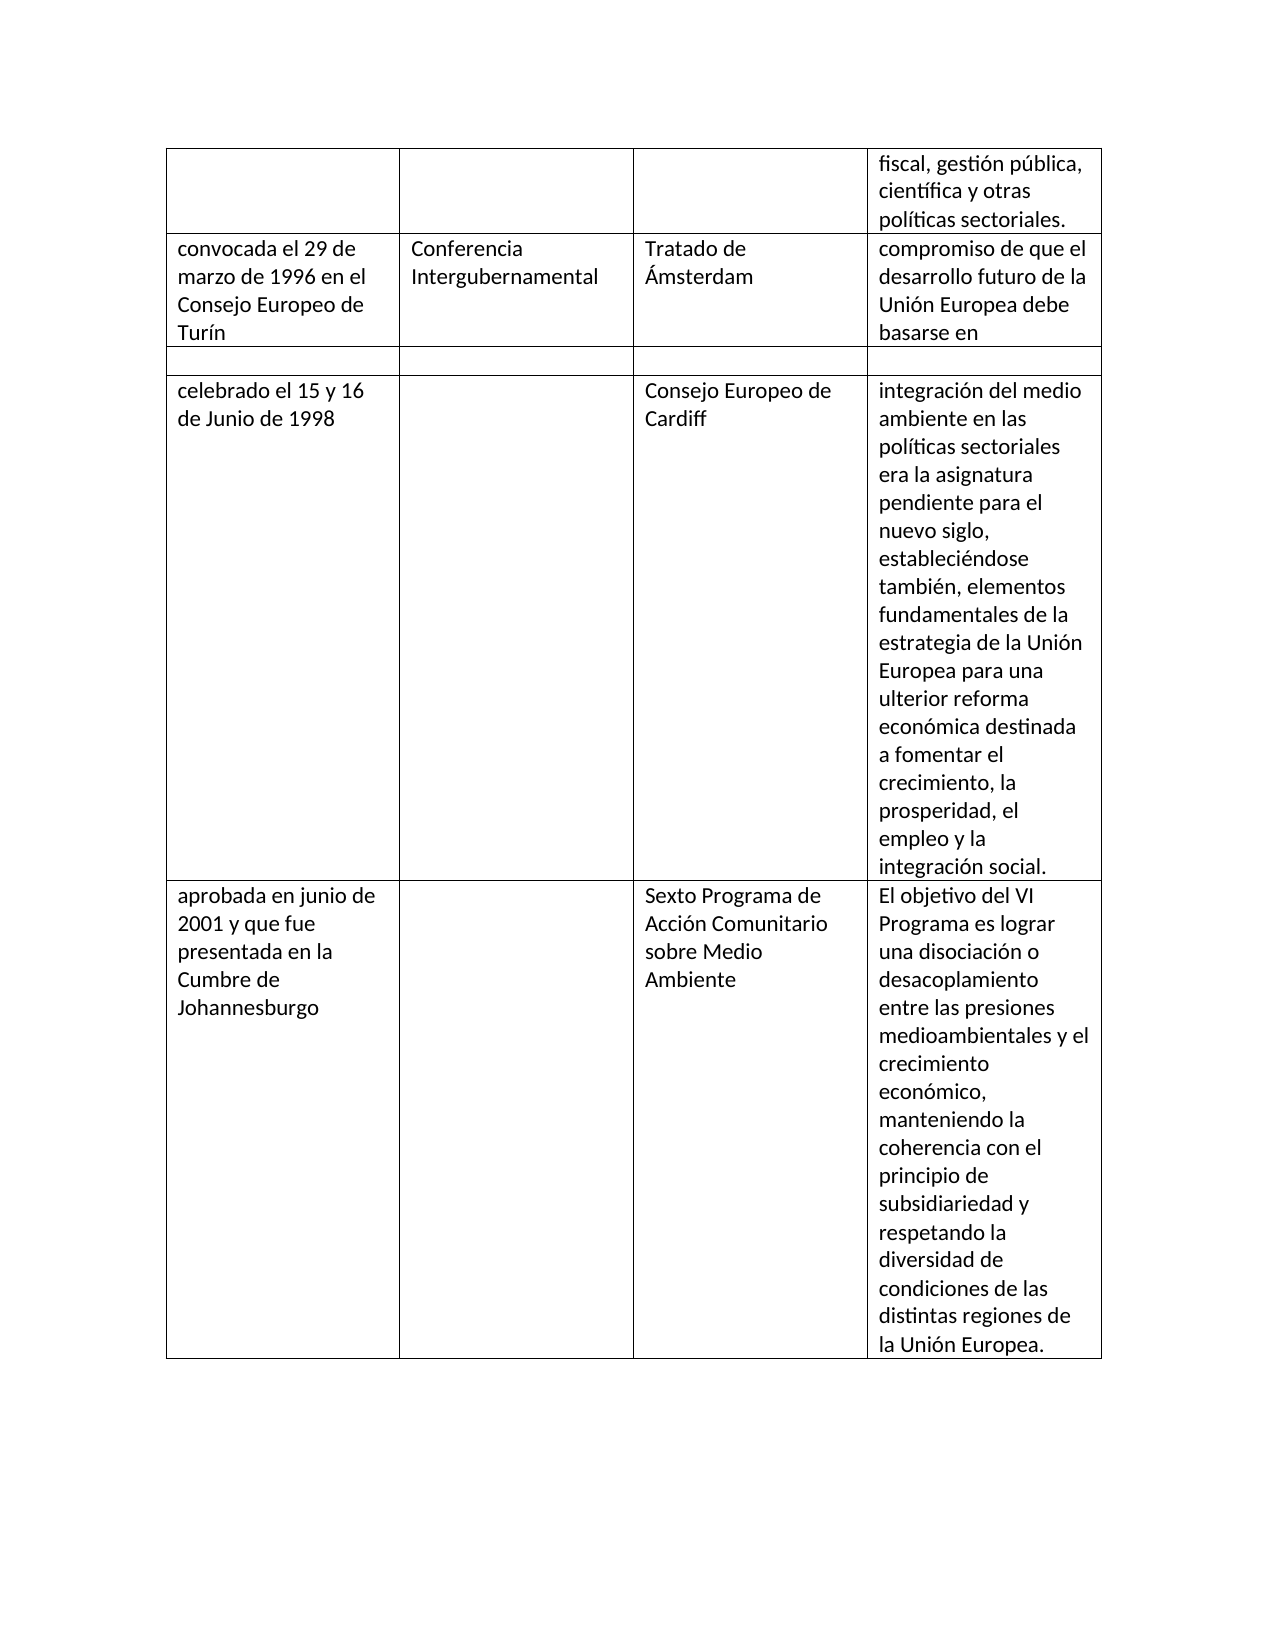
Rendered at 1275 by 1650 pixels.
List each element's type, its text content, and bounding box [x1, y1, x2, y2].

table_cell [167, 149, 399, 233]
table_cell [400, 881, 633, 1358]
table_cell Sexto Programa de Acción Comunitario sobre Medio Ambiente [634, 881, 867, 1358]
table_cell El objetivo del VI Programa es lograr una disociación o desacoplamiento entre las presiones medioambientales y el crecimiento económico, manteniendo la coherencia con el principio de subsidiariedad y respetando la diversidad de condiciones de las distintas regiones de la Unión Europea. [868, 881, 1101, 1358]
table_cell [634, 347, 867, 375]
table_cell [400, 376, 633, 880]
table_cell Tratado de Ámsterdam [634, 234, 867, 346]
table_cell [167, 347, 399, 375]
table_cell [868, 149, 1101, 233]
table_cell [868, 347, 1101, 375]
table_cell [400, 149, 633, 233]
table_cell integración del medio ambiente en las políticas sectoriales era la asignatura pendiente para el nuevo siglo, estableciéndose también, elementos fundamentales de la estrategia de la Unión Europea para una ulterior reforma económica destinada a fomentar el crecimiento, la prosperidad, el empleo y la integración social. [868, 376, 1101, 880]
table_cell celebrado el 15 y 16 de Junio de 1998 [167, 376, 399, 880]
table_cell compromiso de que el desarrollo futuro de la Unión Europea debe basarse en [868, 234, 1101, 346]
table_cell [400, 347, 633, 375]
table_cell Consejo Europeo de Cardiff [634, 376, 867, 880]
table_cell aprobada en junio de 2001 y que fue presentada en la Cumbre de Johannesburgo [167, 881, 399, 1358]
table_cell Conferencia Intergubernamental [400, 234, 633, 346]
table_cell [634, 149, 867, 233]
table_cell convocada el 29 de marzo de 1996 en el Consejo Europeo de Turín [167, 234, 399, 346]
